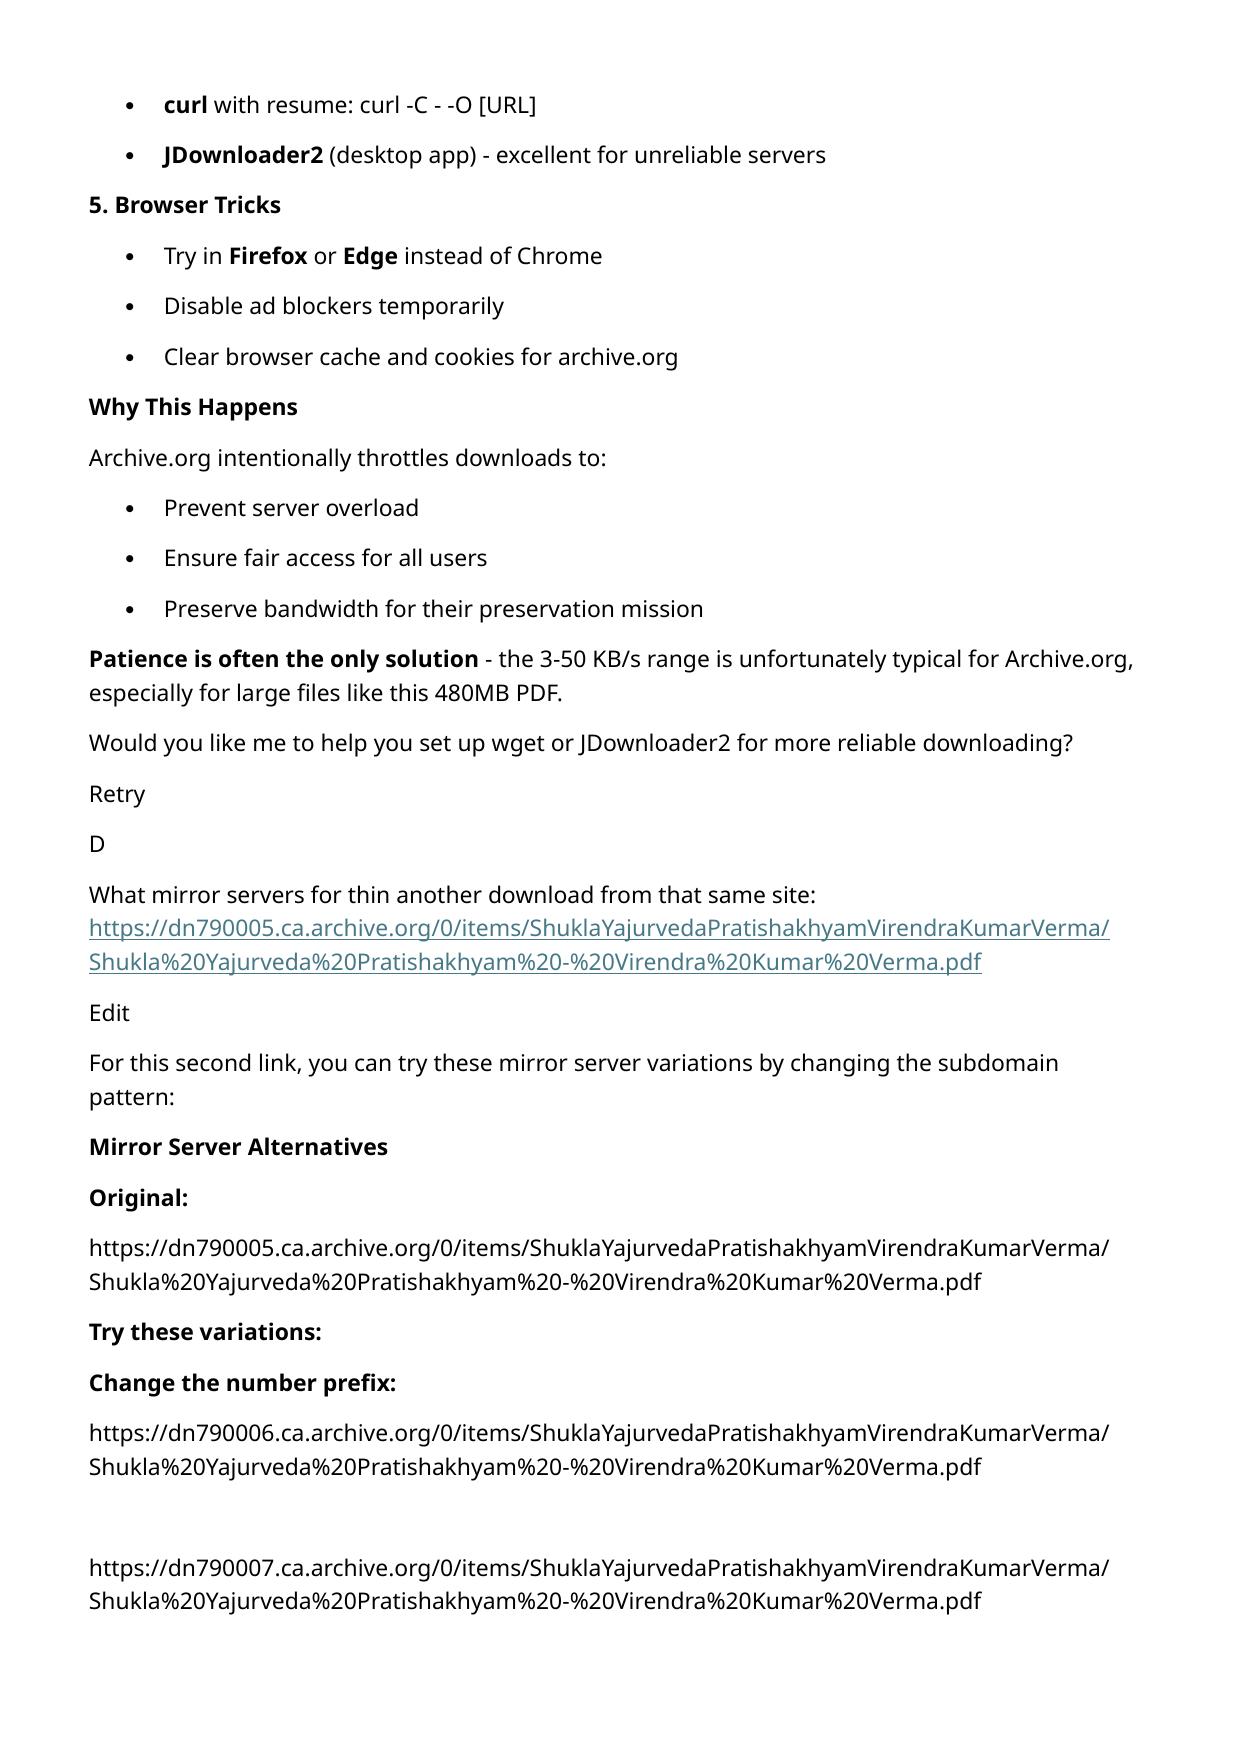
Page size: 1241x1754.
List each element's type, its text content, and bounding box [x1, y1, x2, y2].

text Would you like me to help you set up wget or JDownloader2 for more reliable downloading? [89, 727, 1152, 759]
text Patience is often the only solution - the 3-50 KB/s range is unfortunately typical for Archive.org, especially for large files like this 480MB PDF. [89, 643, 1152, 708]
text 5. Browser Tricks [89, 189, 1152, 221]
text What mirror servers for thin another download from that same site: https://dn790005.ca.archive.org/0/items/ShuklaYajurvedaPratishakhyamVirendraKumarVerma/Shukla%20Yajurveda%20Pratishakhyam%20-%20Virendra%20Kumar%20Verma.pdf [89, 879, 1152, 977]
list Disable ad blockers temporarily [126, 290, 1152, 322]
list Preserve bandwidth for their preservation mission [126, 593, 1152, 624]
list Clear browser cache and cookies for archive.org [126, 341, 1152, 372]
list curl with resume: curl -C - -O [URL] [126, 89, 1152, 120]
text Mirror Server Alternatives [89, 1131, 1152, 1162]
list Try in Firefox or Edge instead of Chrome [126, 240, 1152, 271]
text Why This Happens [89, 391, 1152, 422]
list Prevent server overload [126, 492, 1152, 523]
text Retry [89, 778, 1152, 809]
text D [89, 828, 1152, 859]
text Change the number prefix: [89, 1367, 1152, 1398]
text https://dn790006.ca.archive.org/0/items/ShuklaYajurvedaPratishakhyamVirendraKumarVerma/Shukla%20Yajurveda%20Pratishakhyam%20-%20Virendra%20Kumar%20Verma.pdf [89, 1417, 1152, 1482]
text https://dn790005.ca.archive.org/0/items/ShuklaYajurvedaPratishakhyamVirendraKumarVerma/Shukla%20Yajurveda%20Pratishakhyam%20-%20Virendra%20Kumar%20Verma.pdf [89, 1232, 1152, 1297]
list Ensure fair access for all users [126, 542, 1152, 574]
text Edit [89, 997, 1152, 1028]
text Try these variations: [89, 1316, 1152, 1347]
list JDownloader2 (desktop app) - excellent for unreliable servers [126, 139, 1152, 170]
text https://dn790007.ca.archive.org/0/items/ShuklaYajurvedaPratishakhyamVirendraKumarVerma/Shukla%20Yajurveda%20Pratishakhyam%20-%20Virendra%20Kumar%20Verma.pdf [89, 1552, 1152, 1617]
text Original: [89, 1182, 1152, 1213]
text Archive.org intentionally throttles downloads to: [89, 442, 1152, 473]
text For this second link, you can try these mirror server variations by changing the subdomain pattern: [89, 1047, 1152, 1112]
